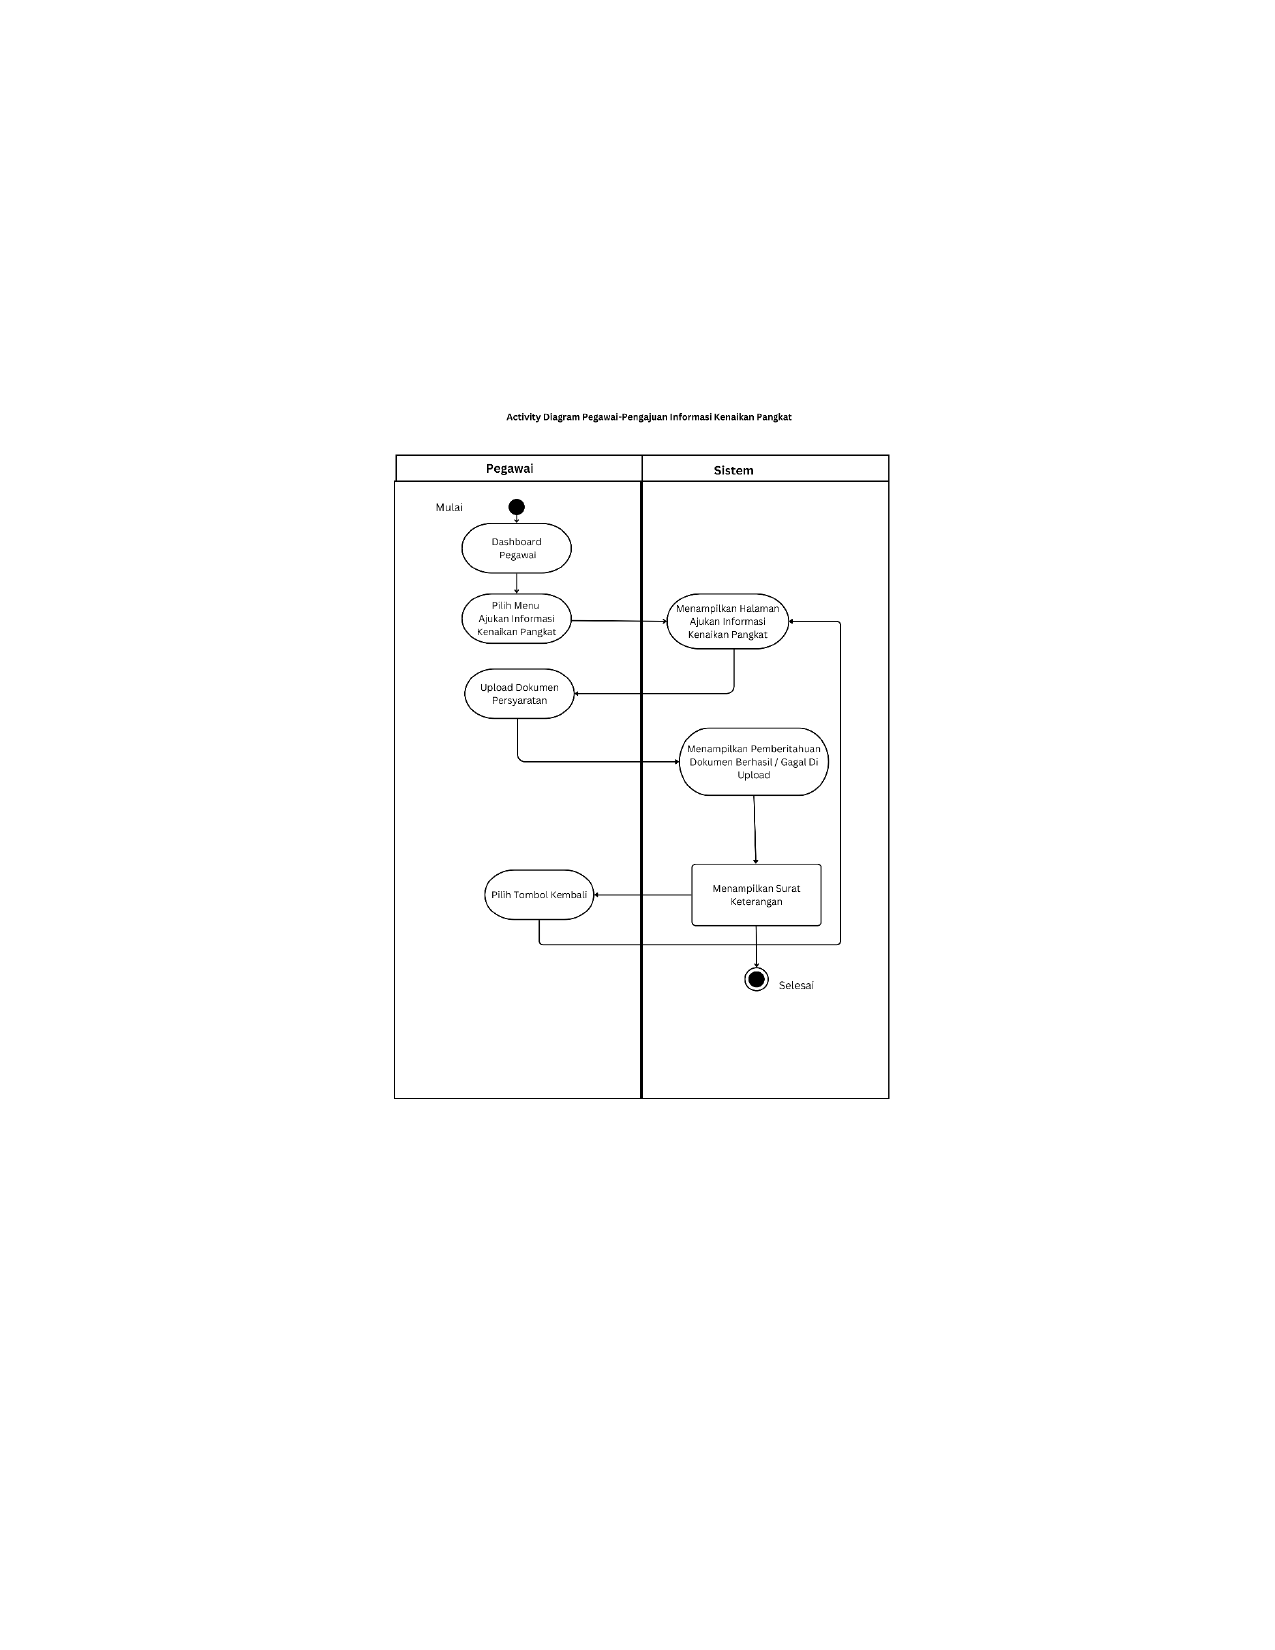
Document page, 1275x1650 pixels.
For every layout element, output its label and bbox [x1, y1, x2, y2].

picture [0, 396, 1275, 1114]
